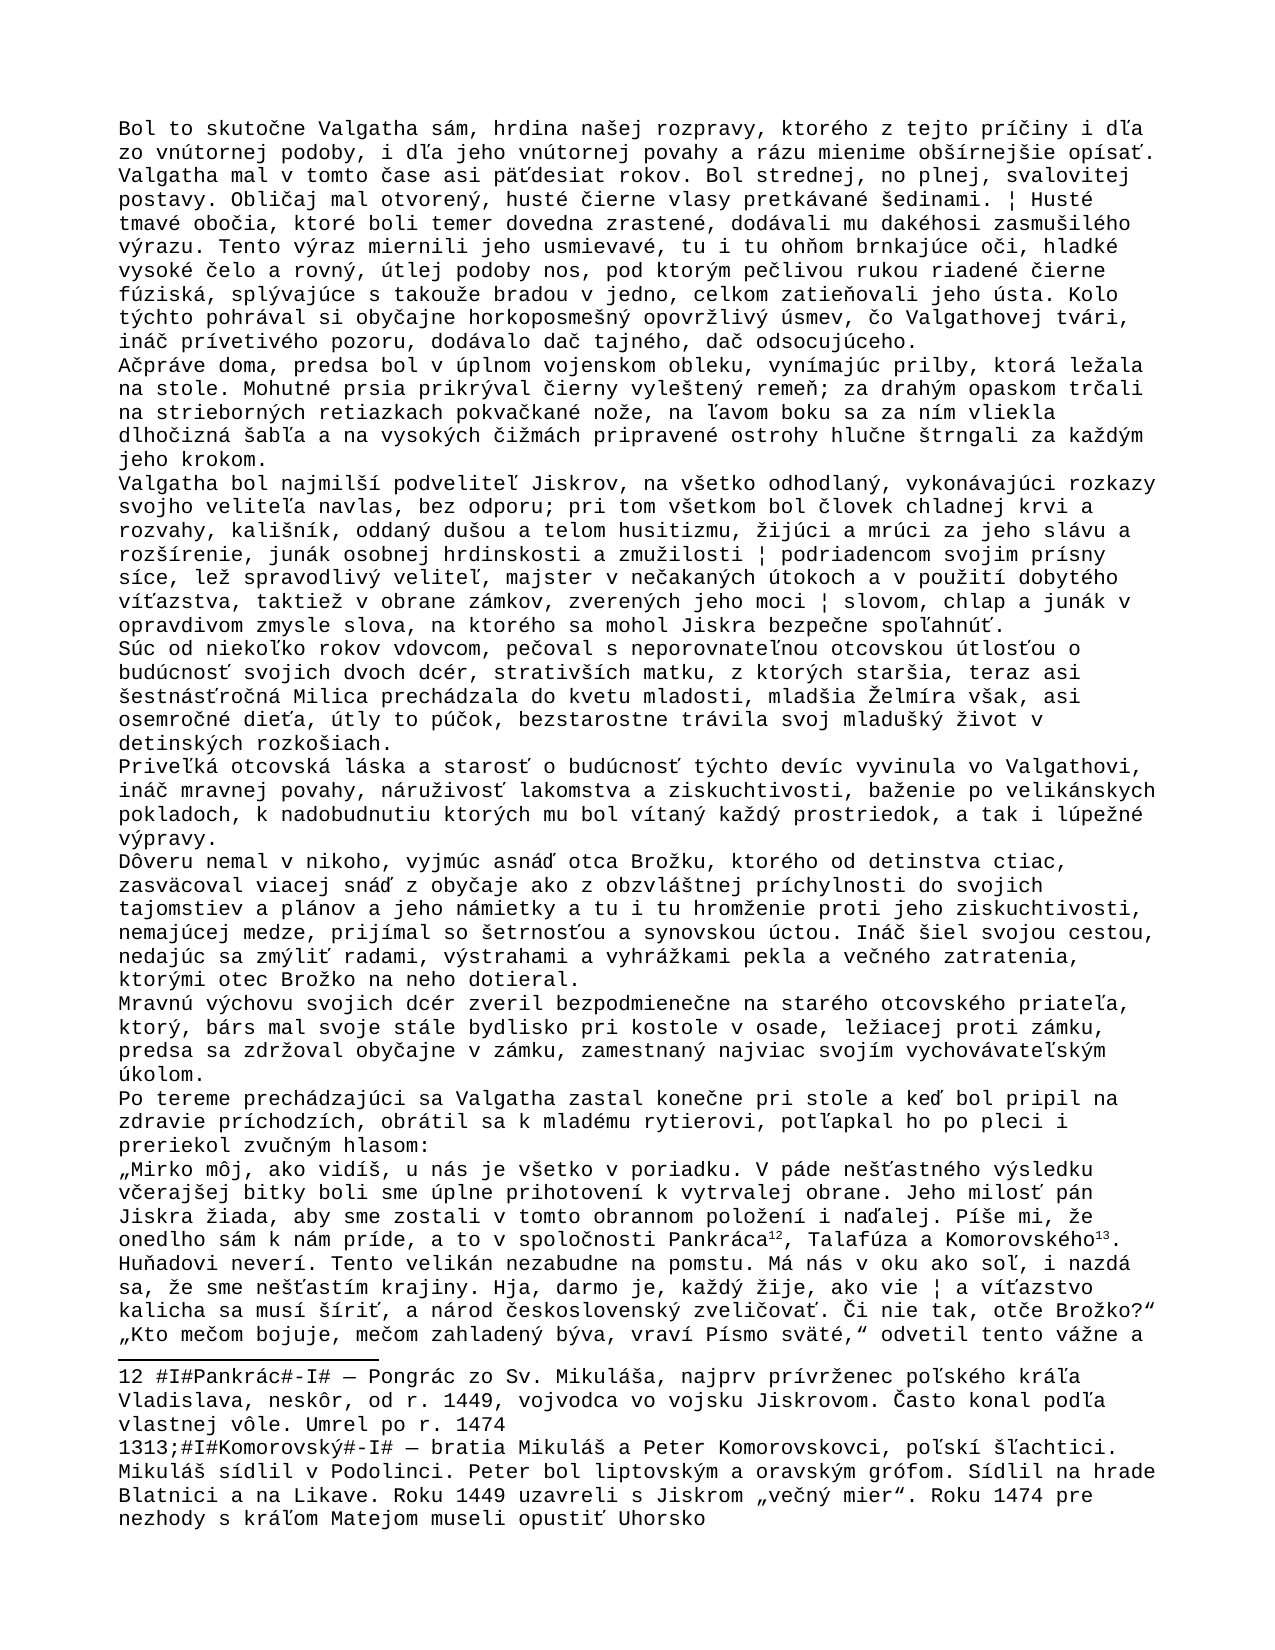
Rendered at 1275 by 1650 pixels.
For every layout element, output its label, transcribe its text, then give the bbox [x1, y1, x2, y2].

text Valgatha bol najmilší podveliteľ Jiskrov, na všetko odhodlaný, vykonávajúci rozkazy svojho veliteľa navlas, bez odporu; pri tom všetkom bol človek chladnej krvi a rozvahy, kališník, oddaný dušou a telom husitizmu, žijúci a mrúci za jeho slávu a rozšírenie, junák osobnej hrdinskosti a zmužilosti ¦ podriadencom svojim prísny síce, lež spravodlivý veliteľ, majster v nečakaných útokoch a v použití dobytého víťazstva, taktiež v obrane zámkov, zverených jeho moci ¦ slovom, chlap a junák v opravdivom zmysle slova, na ktorého sa mohol Jiskra bezpečne spoľahnúť. [118, 473, 1157, 638]
text Ačpráve doma, predsa bol v úplnom vojenskom obleku, vynímajúc prilby, ktorá ležala na stole. Mohutné prsia prikrýval čierny vyleštený remeň; za drahým opaskom trčali na strieborných retiazkach pokvačkané nože, na ľavom boku sa za ním vliekla dlhočizná šabľa a na vysokých čižmách pripravené ostrohy hlučne štrngali za každým jeho krokom. [118, 354, 1157, 473]
text Priveľká otcovská láska a starosť o budúcnosť týchto devíc vyvinula vo Valgathovi, ináč mravnej povahy, náruživosť lakomstva a ziskuchtivosti, baženie po velikánskych pokladoch, k nadobudnutiu ktorých mu bol vítaný každý prostriedok, a tak i lúpežné výpravy. [118, 757, 1157, 851]
text Valgatha mal v tomto čase asi päťdesiat rokov. Bol strednej, no plnej, svalovitej postavy. Obličaj mal otvorený, husté čierne vlasy pretkávané šedinami. ¦ Husté tmavé obočia, ktoré boli temer dovedna zrastené, dodávali mu dakéhosi zasmušilého výrazu. Tento výraz miernili jeho usmievavé, tu i tu ohňom brnkajúce oči, hladké vysoké čelo a rovný, útlej podoby nos, pod ktorým pečlivou rukou riadené čierne fúziská, splývajúce s takouže bradou v jedno, celkom zatieňovali jeho ústa. Kolo týchto pohrával si obyčajne horkoposmešný opovržlivý úsmev, čo Valgathovej tvári, ináč prívetivého pozoru, dodávalo dač tajného, dač odsocujúceho. [118, 165, 1157, 354]
text Dôveru nemal v nikoho, vyjmúc asnáď otca Brožku, ktorého od detinstva ctiac, zasväcoval viacej snáď z obyčaje ako z obzvláštnej príchylnosti do svojich tajomstiev a plánov a jeho námietky a tu i tu hromženie proti jeho ziskuchtivosti, nemajúcej medze, prijímal so šetrnosťou a synovskou úctou. Ináč šiel svojou cestou, nedajúc sa zmýliť radami, výstrahami a vyhrážkami pekla a večného zatratenia, ktorými otec Brožko na neho dotieral. [118, 851, 1157, 993]
text Súc od niekoľko rokov vdovcom, pečoval s neporovnateľnou otcovskou útlosťou o budúcnosť svojich dvoch dcér, strativších matku, z ktorých staršia, teraz asi šestnásťročná Milica prechádzala do kvetu mladosti, mladšia Želmíra však, asi osemročné dieťa, útly to púčok, bezstarostne trávila svoj mladušký život v detinských rozkošiach. [118, 638, 1157, 757]
text Po tereme prechádzajúci sa Valgatha zastal konečne pri stole a keď bol pripil na zdravie príchodzích, obrátil sa k mladému rytierovi, potľapkal ho po pleci i preriekol zvučným hlasom: [118, 1088, 1157, 1158]
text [118, 1324, 1157, 1348]
text Bol to skutočne Valgatha sám, hrdina našej rozpravy, ktorého z tejto príčiny i dľa zo vnútornej podoby, i dľa jeho vnútornej povahy a rázu mienime obšírnejšie opísať. [118, 118, 1157, 165]
text Mravnú výchovu svojich dcér zveril bezpodmienečne na starého otcovského priateľa, ktorý, bárs mal svoje stále bydlisko pri kostole v osade, ležiacej proti zámku, predsa sa zdržoval obyčajne v zámku, zamestnaný najviac svojím vychovávateľským úkolom. [118, 993, 1157, 1088]
text „Mirko môj, ako vidíš, u nás je všetko v poriadku. V páde nešťastného výsledku včerajšej bitky boli sme úplne prihotovení k vytrvalej obrane. Jeho milosť pán Jiskra žiada, aby sme zostali v tomto obrannom položení i naďalej. Píše mi, že onedlho sám k nám príde, a to v spoločnosti Pankráca, Talafúza a Komorovského. Huňadovi neverí. Tento velikán nezabudne na pomstu. Má nás v oku ako soľ, i nazdá sa, že sme nešťastím krajiny. Hja, darmo je, každý žije, ako vie ¦ a víťazstvo kalicha sa musí šíriť, a národ československý zveličovať. Či nie tak, otče Brožko?“ [118, 1158, 1157, 1324]
